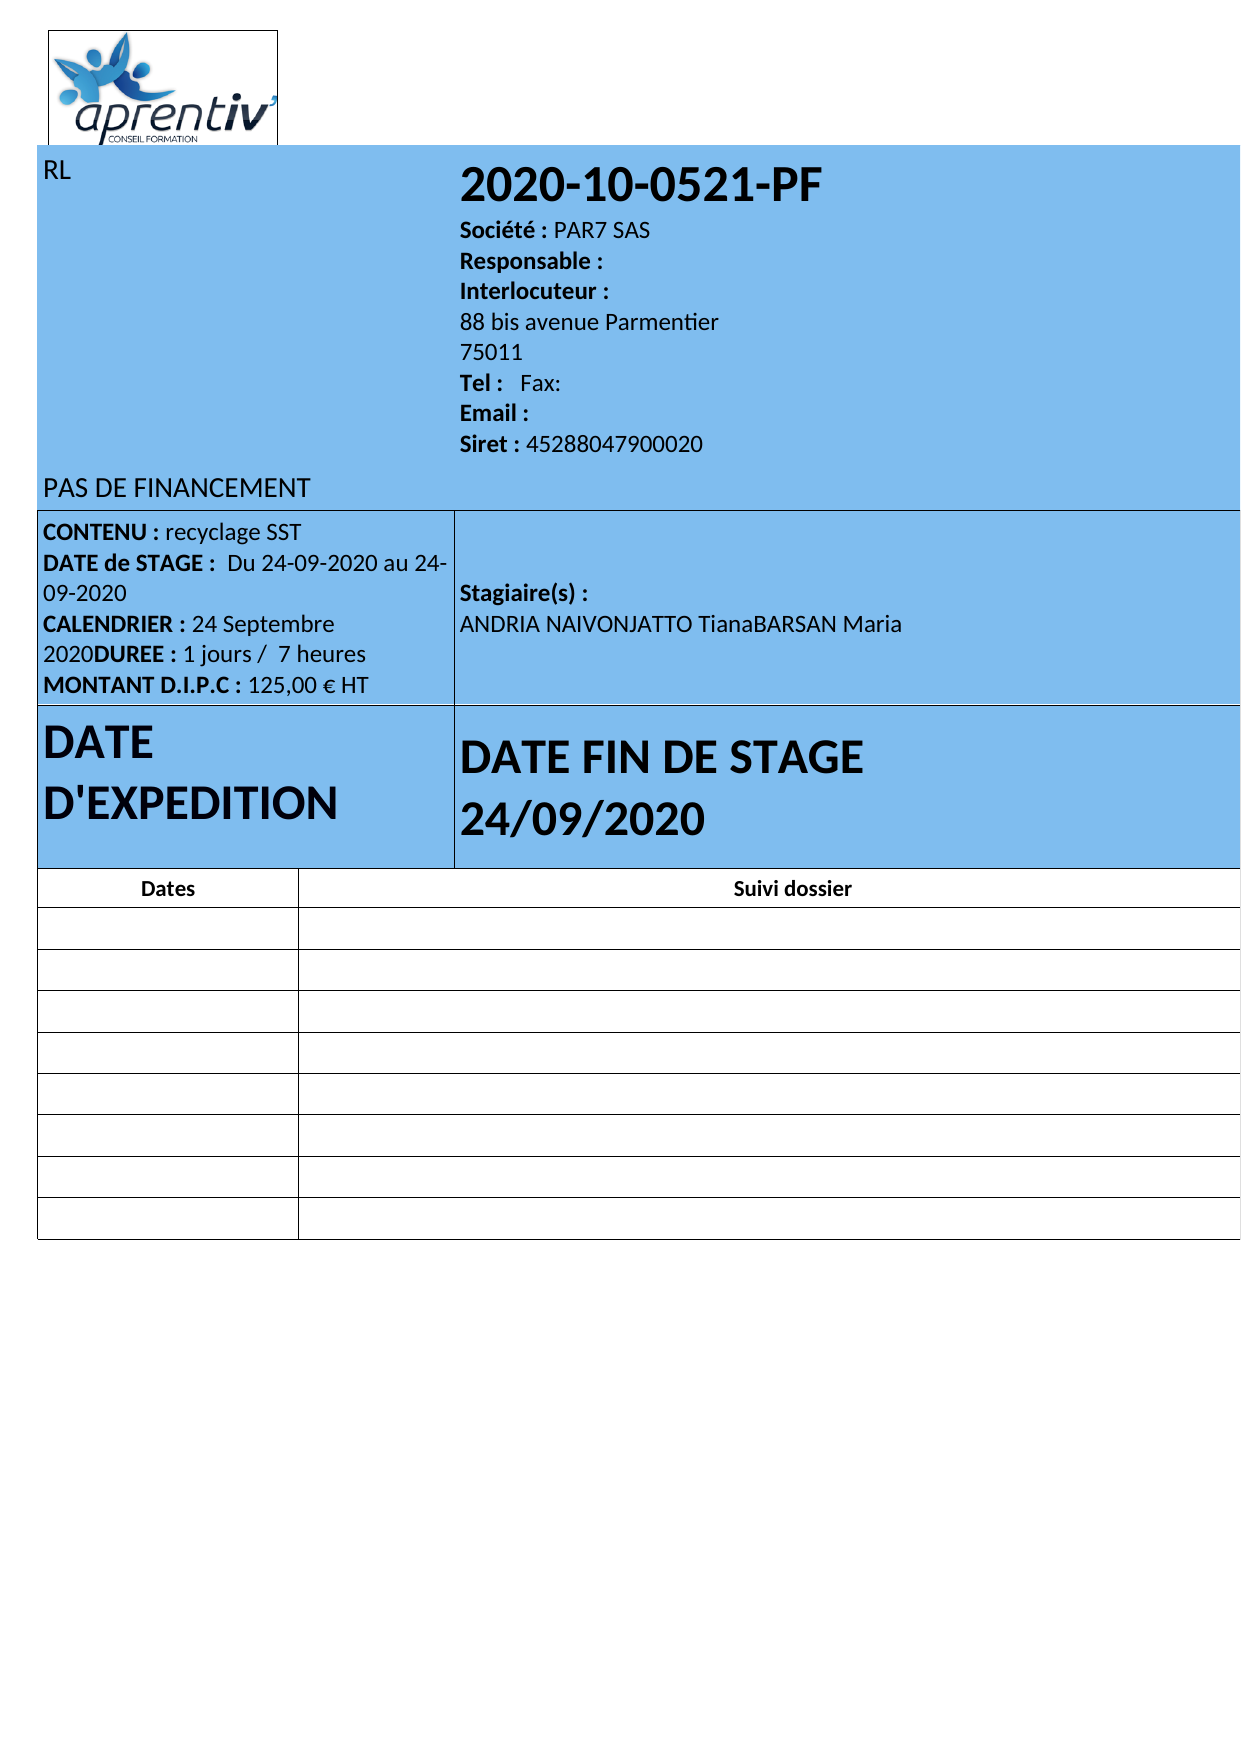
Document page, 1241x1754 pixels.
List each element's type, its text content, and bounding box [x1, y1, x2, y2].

table_header 2020-10-0521-PFSociété : PAR7 SASResponsable : Interlocuteur : 88 bis avenue Parmentier 75011 Tel : Fax: Email : Siret : 45288047900020 [455, 146, 1240, 464]
table_cell [38, 1198, 298, 1239]
table_header Dates [38, 869, 298, 907]
table_cell [299, 1157, 1240, 1197]
table_cell PAS DE FINANCEMENT [38, 465, 1240, 510]
table_cell [299, 1115, 1240, 1156]
table_cell CONTENU : recyclage SSTDATE de STAGE : Du 24-09-2020 au 24-09-2020CALENDRIER : 24 Septembre 2020DUREE : 1 jours / 7 heuresMONTANT D.I.P.C : 125,00 € HT [38, 511, 454, 704]
table_cell [38, 991, 298, 1031]
table_cell DATE FIN DE STAGE 24/09/2020 [455, 706, 1240, 868]
table_cell DATE D'EXPEDITION [38, 706, 454, 868]
table_cell [299, 1033, 1240, 1073]
table_cell Stagiaire(s) : ANDRIA NAIVONJATTO Tiana [455, 511, 1240, 704]
table_cell [299, 1198, 1240, 1239]
table_cell [299, 908, 1240, 948]
table_cell [38, 1074, 298, 1114]
picture [49, 31, 277, 145]
table_cell [299, 950, 1240, 990]
table_header RL [38, 146, 454, 464]
table_header Suivi dossier [299, 869, 1240, 907]
table_cell [38, 908, 298, 948]
table_cell [299, 1074, 1240, 1114]
table_cell [38, 1157, 298, 1197]
table_cell [38, 950, 298, 990]
table_cell [38, 1115, 298, 1156]
table_cell [299, 991, 1240, 1031]
table_cell [38, 1033, 298, 1073]
